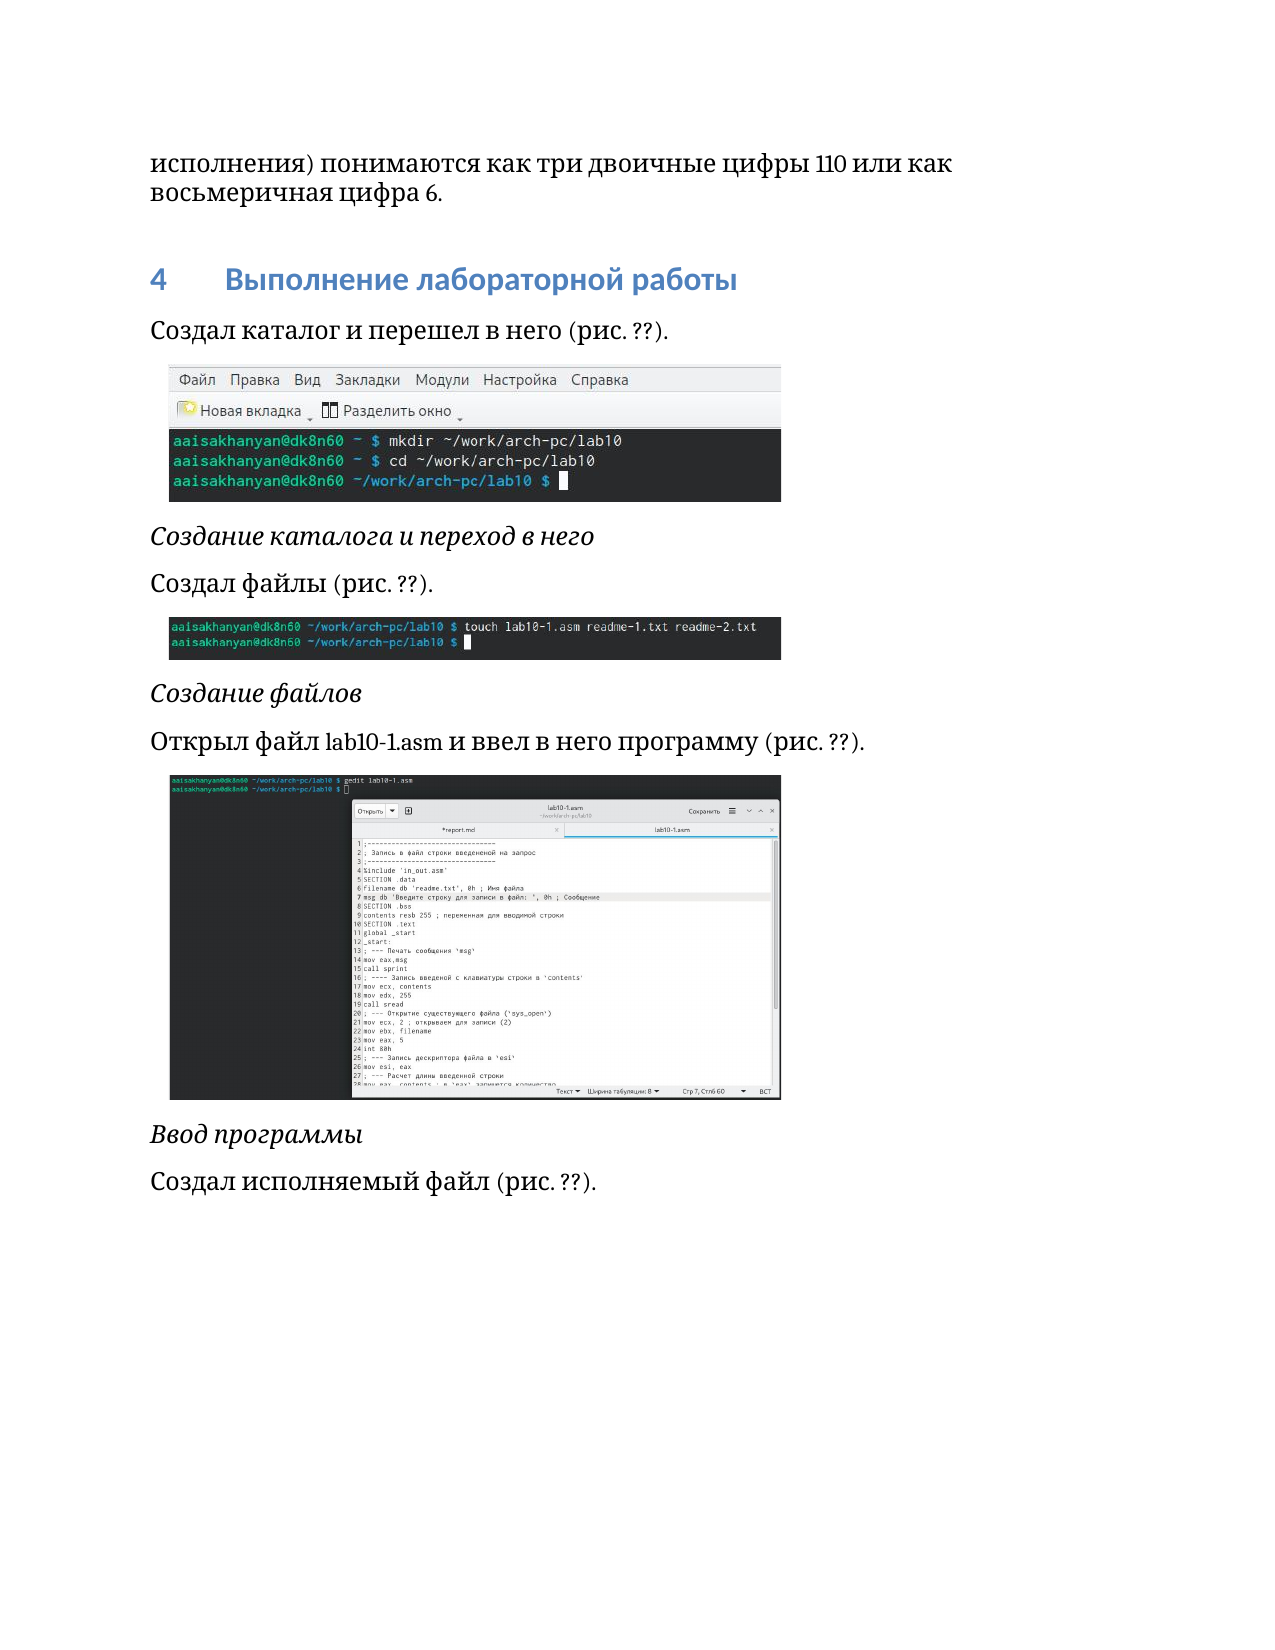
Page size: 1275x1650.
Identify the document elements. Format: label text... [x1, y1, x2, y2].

text Создал файлы (рис. ??). [150, 570, 1125, 599]
text Создание каталога и переход в него [150, 523, 1125, 551]
text Создал каталог и перешел в него (рис. ??). [150, 317, 1125, 346]
picture [168, 775, 782, 1100]
text Ввод программы [150, 1121, 1125, 1149]
text Создание файлов [150, 680, 1125, 709]
text Создал исполняемый файл (рис. ??). [150, 1168, 1125, 1197]
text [150, 150, 1125, 207]
text Открыл файл lab10-1.asm и ввел в него программу (рис. ??). [150, 727, 1125, 756]
subtitle 4 Выполнение лабораторной работы [150, 257, 1125, 298]
picture [168, 364, 782, 502]
picture [168, 617, 782, 660]
